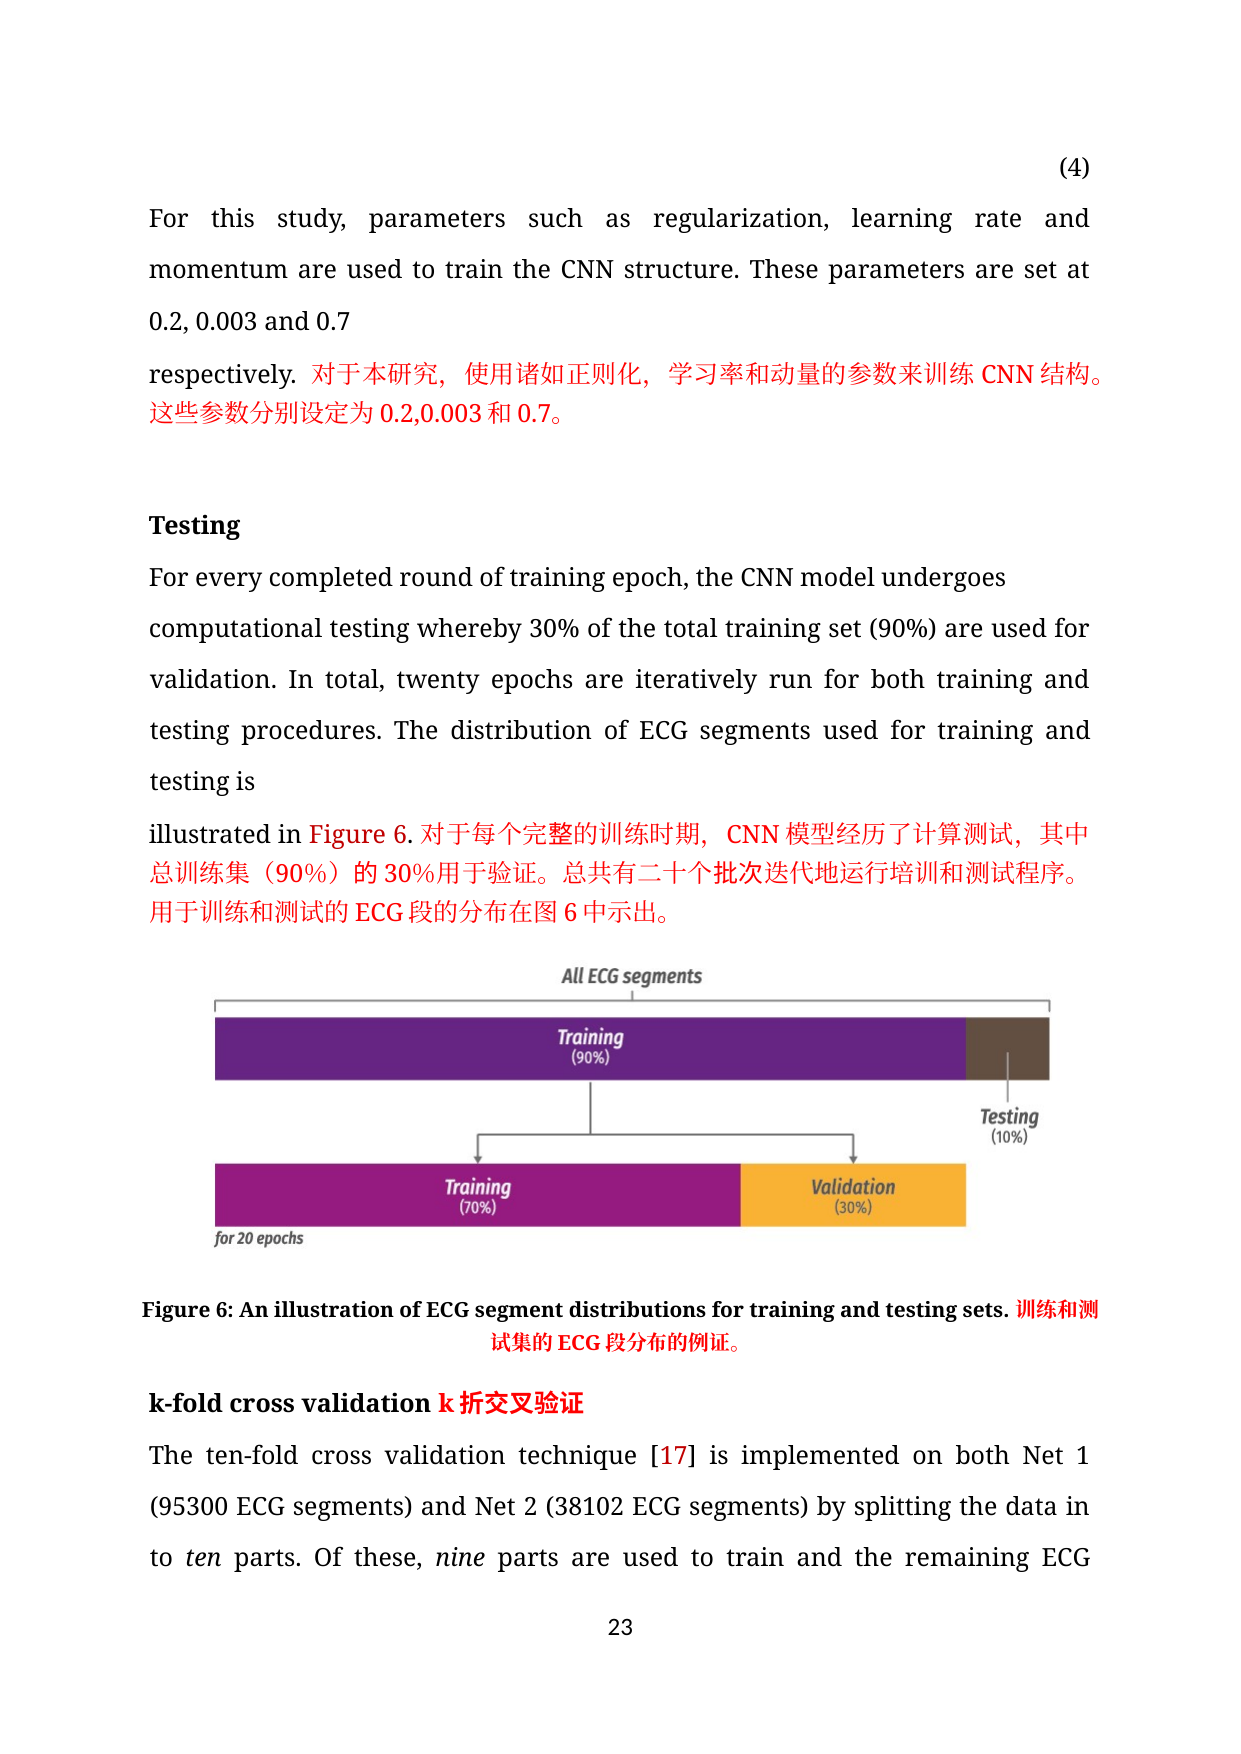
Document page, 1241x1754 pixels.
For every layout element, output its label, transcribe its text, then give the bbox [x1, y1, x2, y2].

text illustrated in Figure 6. 对于每个完整的训练时期，CNN模型经历了计算测试，其中总训练集（90％）的30％用于验证。总共有二十个批次迭代地运行培训和测试程序。用于训练和测试的ECG段的分布在图6中示出。 [148, 815, 1091, 929]
subtitle Testing [148, 508, 1101, 542]
text Figure 6: An illustration of ECG segment distributions for training and testing sets. 训练和测试集的ECG段分布的例证。 [139, 1294, 1101, 1356]
subtitle k-fold cross validation k折交叉验证 [148, 1384, 1101, 1420]
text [148, 1437, 1091, 1573]
picture [163, 936, 1102, 1292]
text computational testing whereby 30% of the total training set (90%) are used for validation. In total, twenty epochs are iteratively run for both training and testing procedures. The distribution of ECG segments used for training and testing is [148, 610, 1091, 797]
text respectively. 对于本研究，使用诸如正则化，学习率和动量的参数来训练CNN结构。这些参数分别设定为0.2,0.003和0.7。 [148, 354, 1091, 429]
text (4) For this study, parameters such as regularization, learning rate and momentum are used to train the CNN structure. These parameters are set at 0.2, 0.003 and 0.7 [148, 150, 1091, 337]
text For every completed round of training epoch, the CNN model undergoes [148, 559, 1091, 593]
